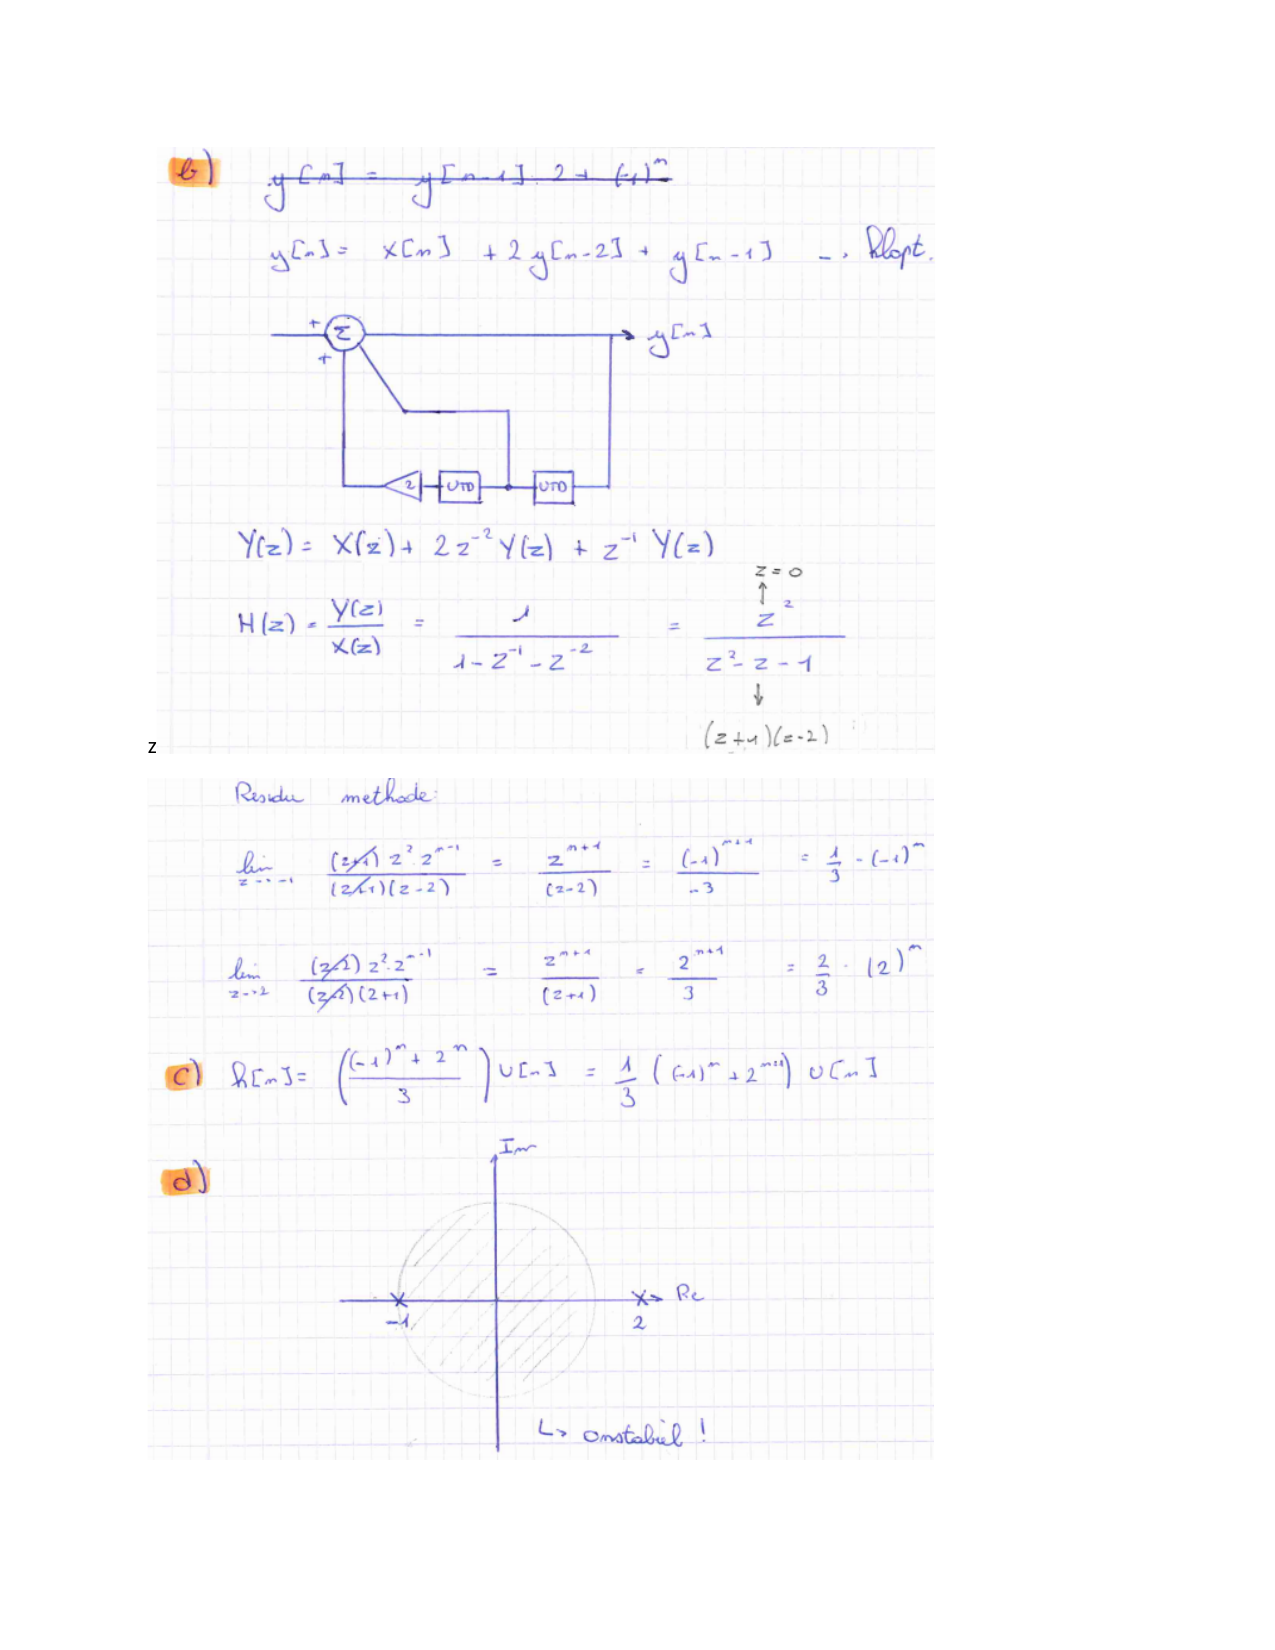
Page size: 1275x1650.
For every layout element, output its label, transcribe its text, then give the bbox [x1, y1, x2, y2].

picture [147, 778, 934, 1460]
picture [156, 147, 936, 754]
